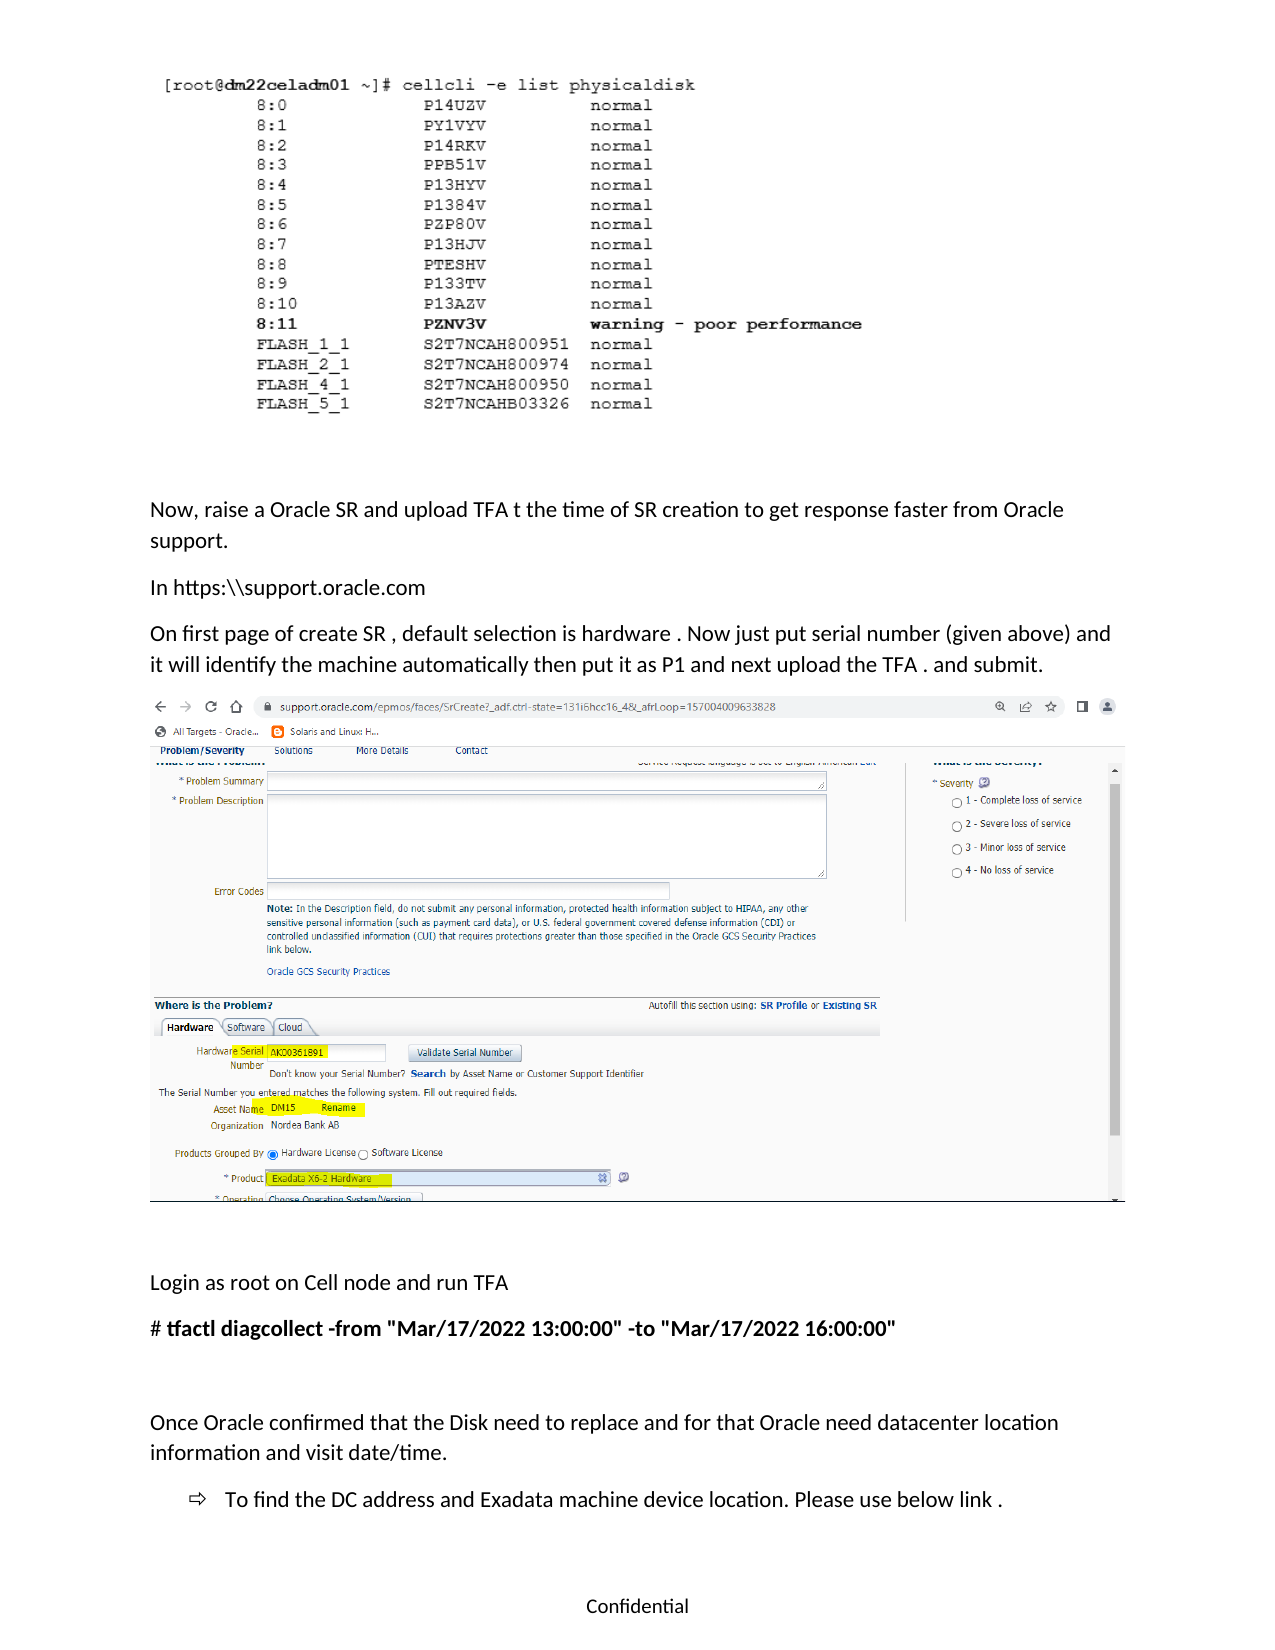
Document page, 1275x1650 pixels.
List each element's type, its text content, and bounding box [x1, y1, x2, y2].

picture [150, 696, 1125, 1202]
text Login as root on Cell node and run TFA [150, 1268, 1125, 1296]
text # tfactl diagcollect -from "Mar/17/2022 13:00:00" -to "Mar/17/2022 16:00:00" [150, 1314, 1125, 1342]
text On first page of create SR , default selection is hardware . Now just put serial number (given above) and it will identify the machine automatically then put it as P1 and next upload the TFA . and submit. [150, 619, 1125, 678]
picture [150, 65, 947, 430]
text Now, raise a Oracle SR and upload TFA t the time of SR creation to get response faster from Oracle support. [150, 496, 1125, 554]
text In https:\\support.oracle.com [150, 573, 1125, 601]
text Once Oracle confirmed that the Disk need to replace and for that Oracle need datacenter location information and visit date/time. [150, 1408, 1125, 1466]
list To find the DC address and Exadata machine device location. Please use below link . [187, 1485, 1125, 1513]
